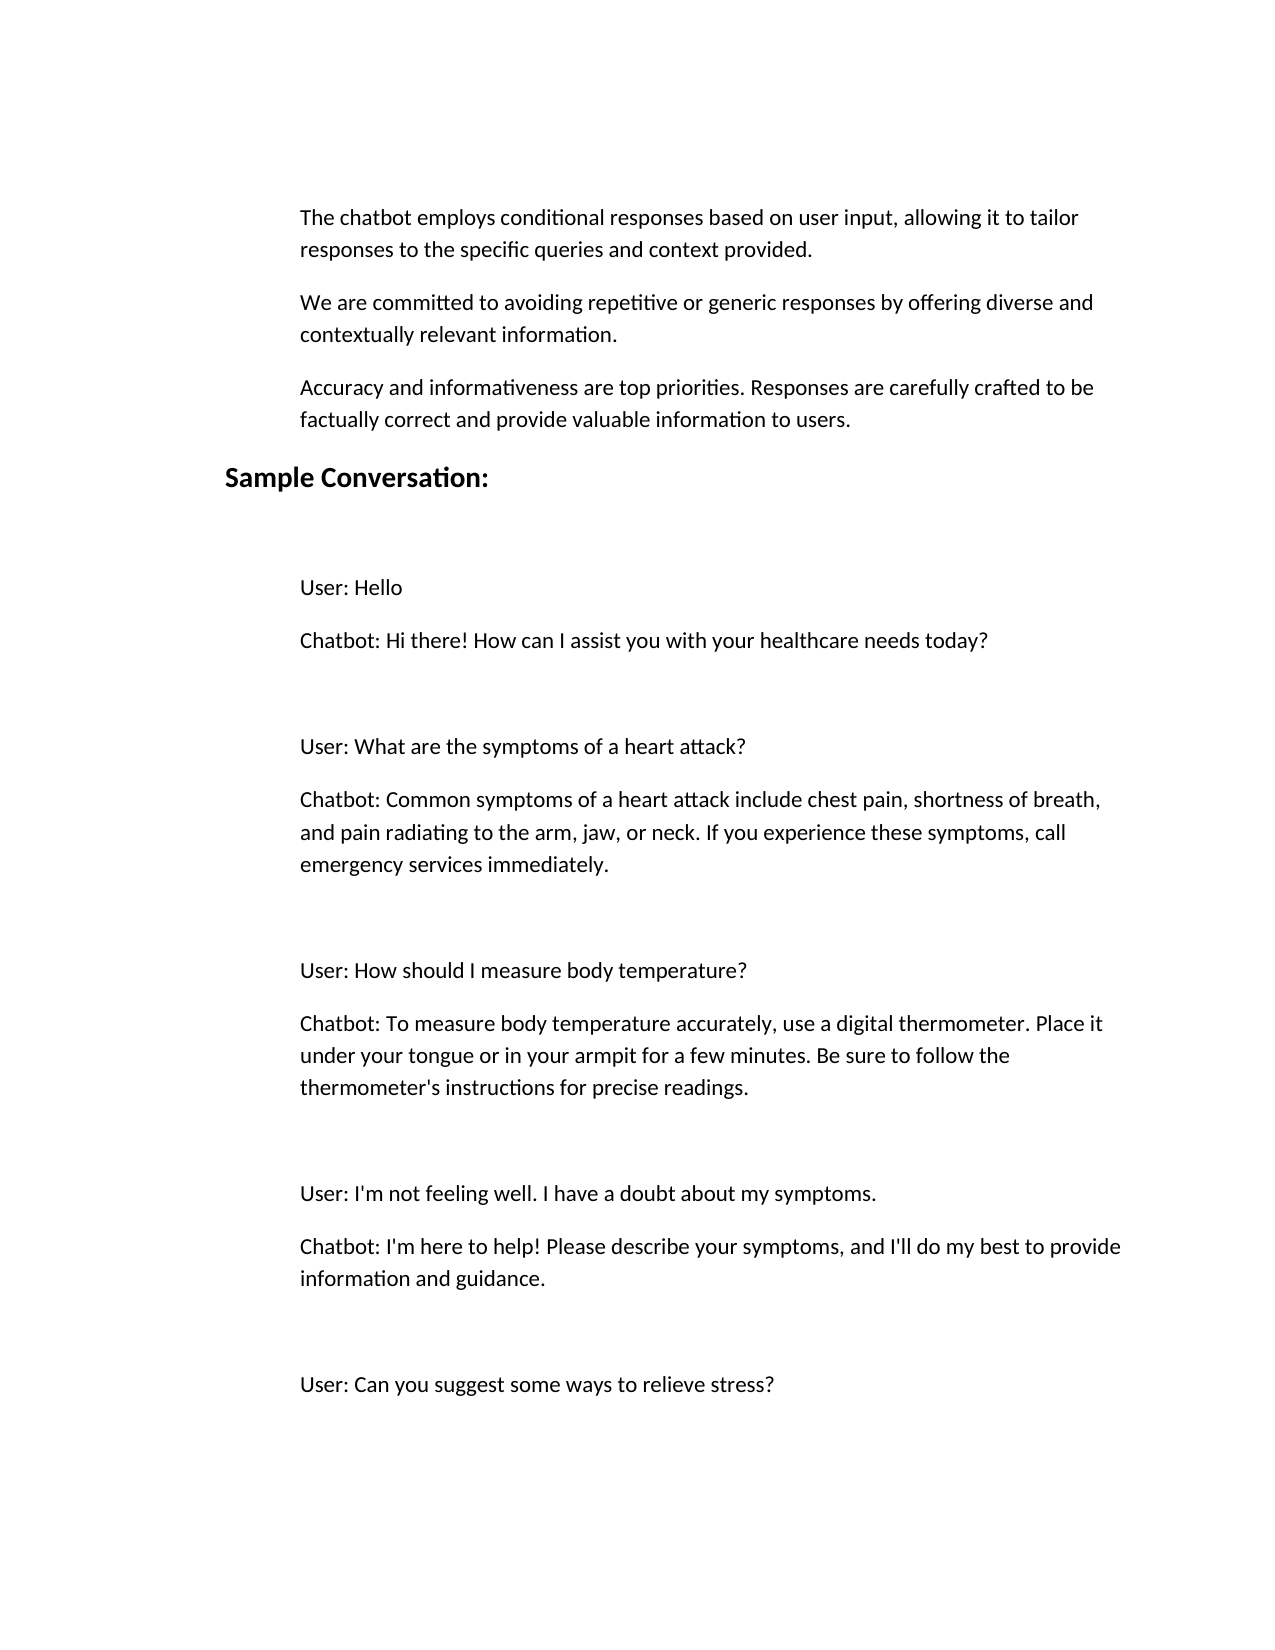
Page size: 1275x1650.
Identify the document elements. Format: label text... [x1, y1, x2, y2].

text Chatbot: I'm here to help! Please describe your symptoms, and I'll do my best to provide information and guidance. [300, 1232, 1125, 1293]
text The chatbot employs conditional responses based on user input, allowing it to tailor responses to the specific queries and context provided. [300, 203, 1125, 263]
text User: How should I measure body temperature? [300, 956, 1125, 984]
text User: Hello [300, 573, 1125, 601]
text User: Can you suggest some ways to relieve stress? [300, 1371, 1125, 1399]
text User: What are the symptoms of a heart attack? [300, 732, 1125, 761]
text Chatbot: To measure body temperature accurately, use a digital thermometer. Place it under your tongue or in your armpit for a few minutes. Be sure to follow the thermometer's instructions for precise readings. [300, 1009, 1125, 1101]
text User: I'm not feeling well. I have a doubt about my symptoms. [300, 1179, 1125, 1207]
text Sample Conversation: [150, 459, 1125, 494]
text Chatbot: Hi there! How can I assist you with your healthcare needs today? [300, 626, 1125, 654]
text Chatbot: Common symptoms of a heart attack include chest pain, shortness of breath, and pain radiating to the arm, jaw, or neck. If you experience these symptoms, call emergency services immediately. [300, 786, 1125, 878]
text We are committed to avoiding repetitive or generic responses by offering diverse and contextually relevant information. [300, 288, 1125, 348]
text Accuracy and informativeness are top priorities. Responses are carefully crafted to be factually correct and provide valuable information to users. [300, 373, 1125, 434]
